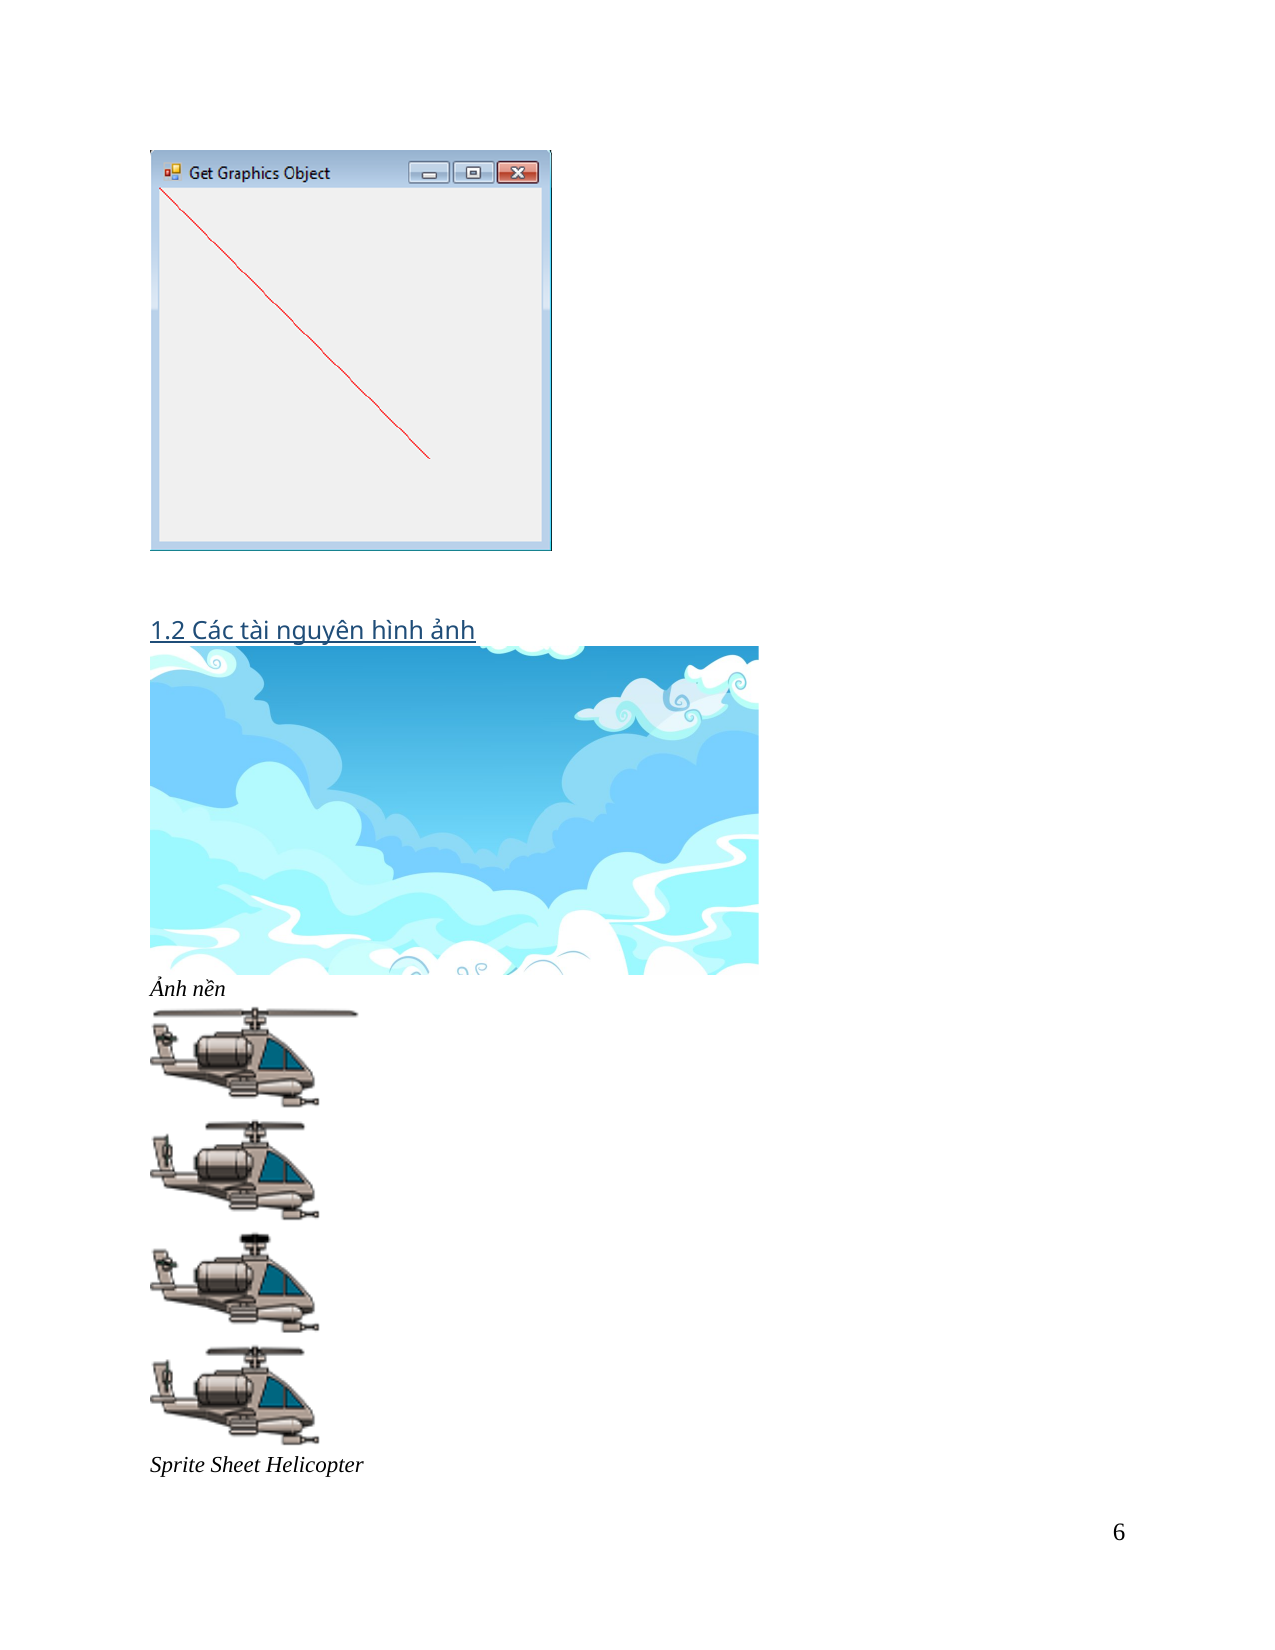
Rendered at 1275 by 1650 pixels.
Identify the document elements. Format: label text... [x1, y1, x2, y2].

text Ảnh nền [150, 975, 1125, 1001]
picture [150, 646, 759, 975]
subtitle 1.2 Các tài nguyên hình ảnh [150, 613, 1125, 647]
text Sprite Sheet Helicopter [150, 1451, 1125, 1478]
picture [150, 1001, 359, 1452]
picture [150, 150, 552, 551]
